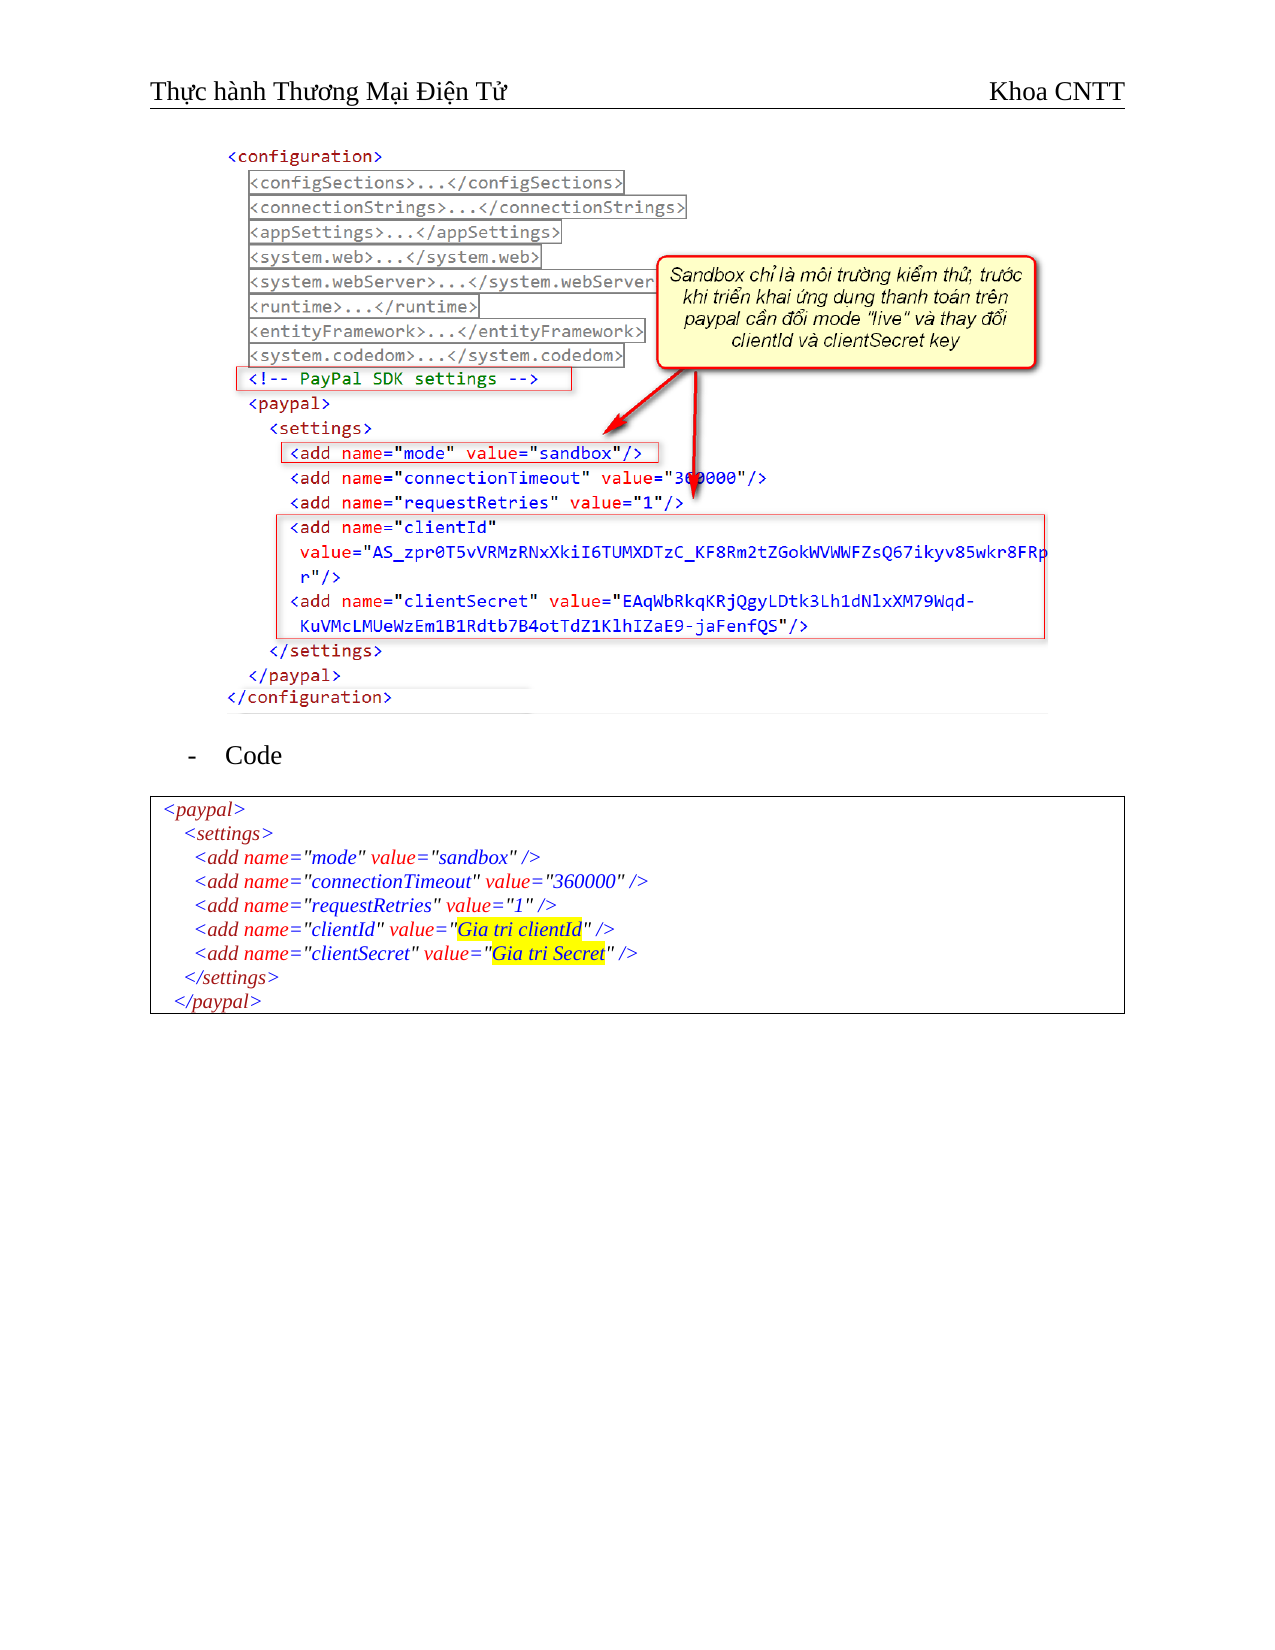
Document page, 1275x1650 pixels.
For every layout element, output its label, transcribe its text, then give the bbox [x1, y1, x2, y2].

list Code [187, 739, 1125, 770]
picture [227, 150, 1049, 714]
table_header <paypal> <settings> <add name="mode" value="sandbox" /> <add name="connectionTimeout" value="360000" /> <add name="requestRetries" value="1" /> <add name="clientId" value="Gia tri clientId" /> <add name="clientSecret" value="Gia tri Secret" /> </settings> </paypal> [151, 797, 1124, 1013]
